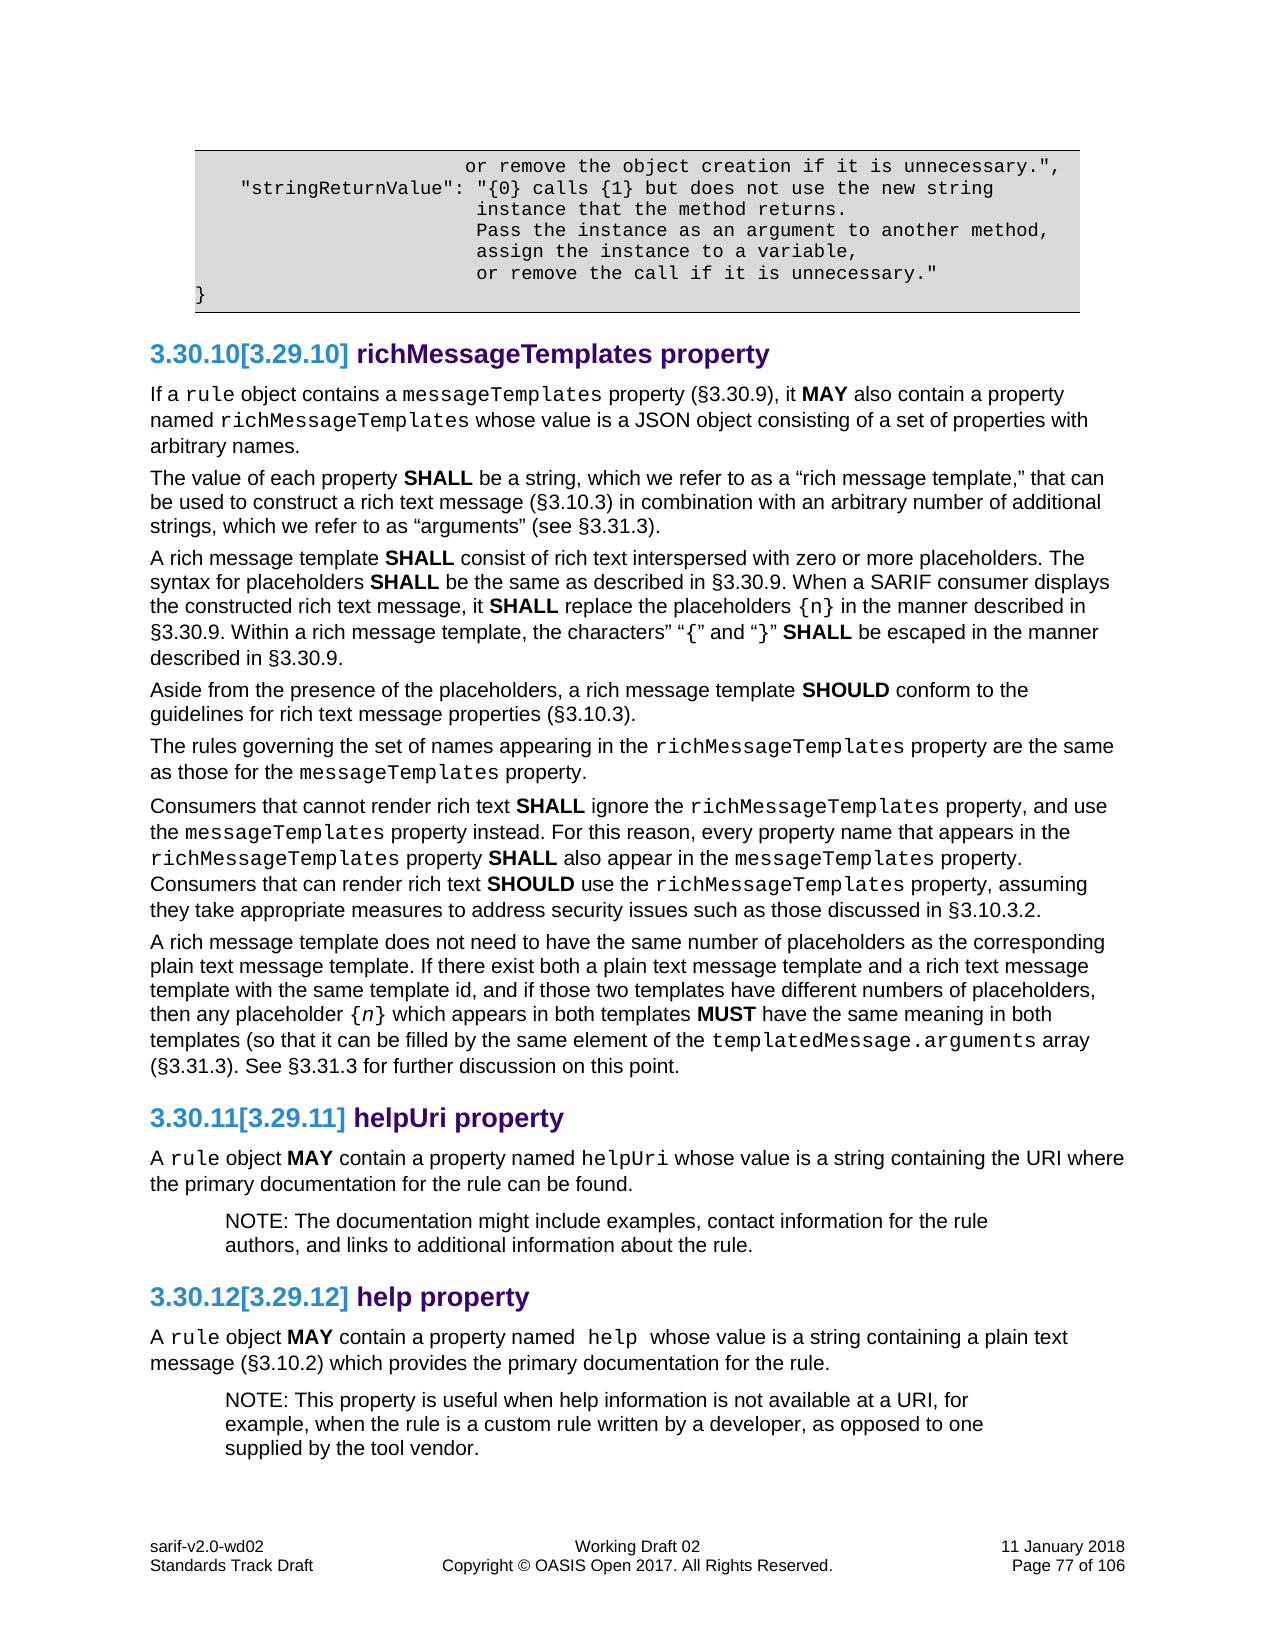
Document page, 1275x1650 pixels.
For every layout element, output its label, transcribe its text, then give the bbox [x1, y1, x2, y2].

text NOTE: The documentation might include examples, contact information for the rule authors, and links to additional information about the rule. [225, 1208, 1050, 1256]
text Aside from the presence of the placeholders, a rich message template SHOULD conform to the guidelines for rich text message properties (§3.10.3). [150, 678, 1125, 726]
text instance that the method returns. [195, 192, 1080, 214]
text Pass the instance as an argument to another method, [195, 214, 1080, 235]
text or remove the call if it is unnecessary." [195, 256, 1080, 277]
subtitle helpUri property [150, 1102, 1125, 1134]
text or remove the object creation if it is unnecessary.", [195, 151, 1080, 171]
text } [195, 277, 1080, 312]
text "stringReturnValue": "{0} calls {1} but does not use the new string [195, 171, 1080, 192]
text A rich message template SHALL consist of rich text interspersed with zero or more placeholders. The syntax for placeholders SHALL be the same as described in §3.29.9. When a SARIF consumer displays the constructed rich text message, it SHALL replace the placeholders {n} in the manner described in §3.29.9. Within a rich message template, the characters” “{” and “}” SHALL be escaped in the manner described in §3.29.9. [150, 546, 1125, 670]
text If a rule object contains a messageTemplates property (§3.29.9), it MAY also contain a property named richMessageTemplates whose value is a JSON object consisting of a set of properties with arbitrary names. [150, 382, 1125, 458]
subtitle help property [150, 1281, 1125, 1313]
text A rule object MAY contain a property named help whose value is a string containing a plain text message (§3.10.2) which provides the primary documentation for the rule. [150, 1325, 1125, 1375]
text NOTE: This property is useful when help information is not available at a URI, for example, when the rule is a custom rule written by a developer, as opposed to one supplied by the tool vendor. [225, 1387, 1050, 1459]
subtitle richMessageTemplates property [150, 338, 1125, 369]
text A rich message template does not need to have the same number of placeholders as the corresponding plain text message template. If there exist both a plain text message template and a rich text message template with the same template id, and if those two templates have different numbers of placeholders, then any placeholder {n} which appears in both templates MUST have the same meaning in both templates (so that it can be filled by the same element of the templatedMessage.arguments array (§3.30.3). See §3.30.3 for further discussion on this point. [150, 930, 1125, 1077]
text Consumers that cannot render rich text SHALL ignore the richMessageTemplates property, and use the messageTemplates property instead. For this reason, every property name that appears in the richMessageTemplates property SHALL also appear in the messageTemplates property. Consumers that can render rich text SHOULD use the richMessageTemplates property, assuming they take appropriate measures to address security issues such as those discussed in §3.10.3.2. [150, 794, 1125, 922]
text assign the instance to a variable, [195, 235, 1080, 256]
text The value of each property SHALL be a string, which we refer to as a “rich message template,” that can be used to construct a rich text message (§3.10.3) in combination with an arbitrary number of additional strings, which we refer to as “arguments” (see §3.30.3). [150, 466, 1125, 538]
text A rule object MAY contain a property named helpUri whose value is a string containing the URI where the primary documentation for the rule can be found. [150, 1146, 1125, 1196]
text The rules governing the set of names appearing in the richMessageTemplates property are the same as those for the messageTemplates property. [150, 734, 1125, 786]
